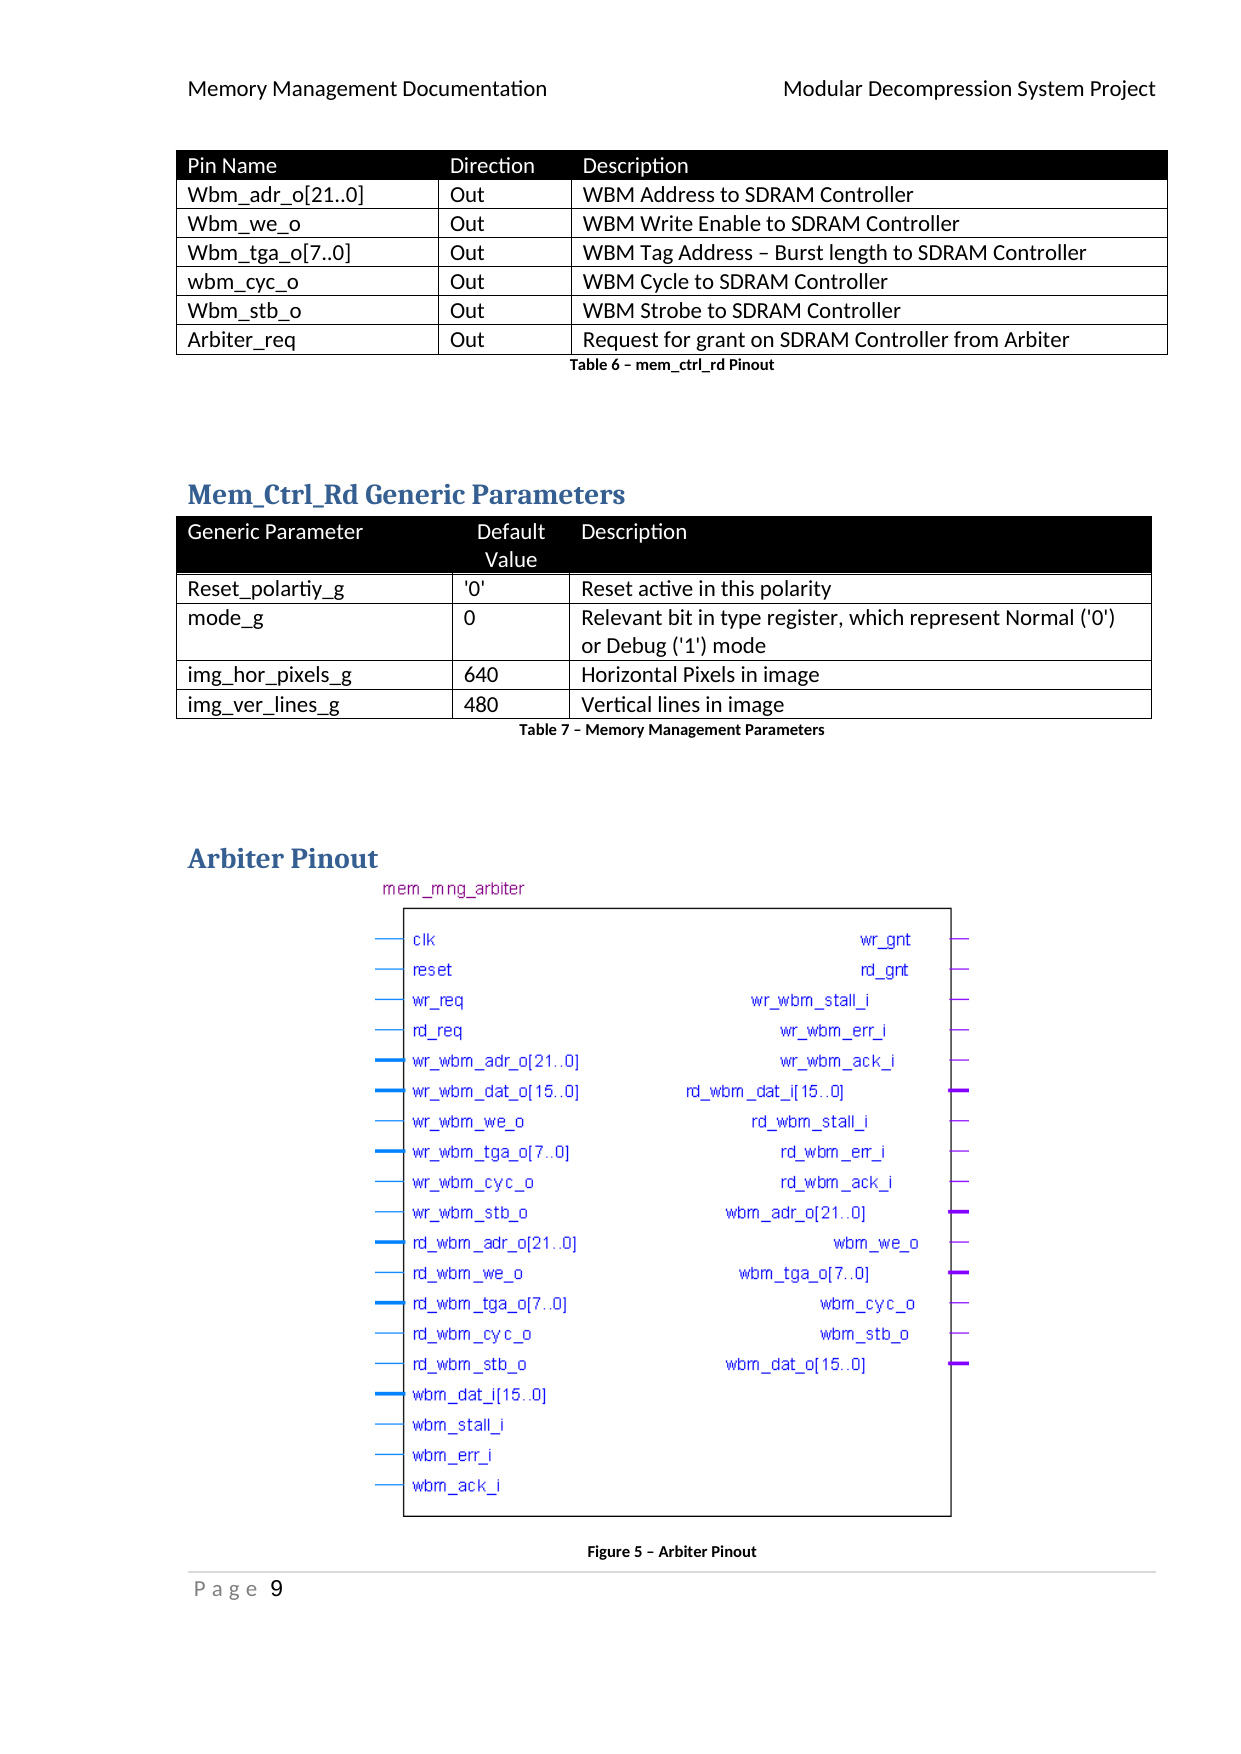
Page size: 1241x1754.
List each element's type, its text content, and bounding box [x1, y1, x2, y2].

table_cell WBM Write Enable to SDRAM Controller [572, 209, 1167, 237]
table_header Description [572, 151, 1167, 179]
table_cell Reset active in this polarity [570, 575, 1151, 602]
table_header Generic Parameter [177, 518, 452, 573]
table_cell Wbm_stb_o [177, 296, 438, 324]
table_cell Request for grant on SDRAM Controller from Arbiter [572, 325, 1167, 353]
table_cell Out [439, 180, 571, 208]
subtitle Mem_Ctrl_Rd Generic Parameters [187, 478, 1156, 511]
table_cell WBM Strobe to SDRAM Controller [572, 296, 1167, 324]
table_cell wbm_cyc_o [177, 267, 438, 295]
table_cell Out [439, 267, 571, 295]
table_cell WBM Cycle to SDRAM Controller [572, 267, 1167, 295]
table_cell Relevant bit in type register, which represent Normal ('0') or Debug ('1') mode [570, 604, 1151, 659]
table_header Pin Name [177, 151, 438, 179]
table_cell Out [439, 296, 571, 324]
table_cell img_ver_lines_g [177, 690, 452, 718]
table_cell Out [439, 325, 571, 353]
table_cell WBM Tag Address – Burst length to SDRAM Controller [572, 238, 1167, 266]
table_cell '0' [453, 575, 569, 602]
table_cell Out [439, 209, 571, 237]
table_cell Wbm_tga_o[7..0] [177, 238, 438, 266]
table_header Description [570, 518, 1151, 573]
table_cell 640 [453, 661, 569, 689]
table_cell Wbm_we_o [177, 209, 438, 237]
table_cell Arbiter_req [177, 325, 438, 353]
table_cell Vertical lines in image [570, 690, 1151, 718]
table_cell mode_g [177, 604, 452, 659]
table_header Direction [439, 151, 571, 179]
table_cell 0 [453, 604, 569, 659]
text Table 6 – mem_ctrl_rd Pinout [187, 355, 1156, 375]
table_cell Wbm_adr_o[21..0] [177, 180, 438, 208]
table_header Default Value [453, 518, 569, 573]
table_cell WBM Address to SDRAM Controller [572, 180, 1167, 208]
text Table 7 – Memory Management Parameters [187, 719, 1156, 739]
table_cell Reset_polartiy_g [177, 575, 452, 602]
table_cell Out [439, 238, 571, 266]
table_cell img_hor_pixels_g [177, 661, 452, 689]
text Figure 5 – Arbiter Pinout [187, 1541, 1156, 1561]
subtitle Arbiter Pinout [187, 842, 1156, 876]
table_cell Horizontal Pixels in image [570, 661, 1151, 689]
table_cell 480 [453, 690, 569, 718]
